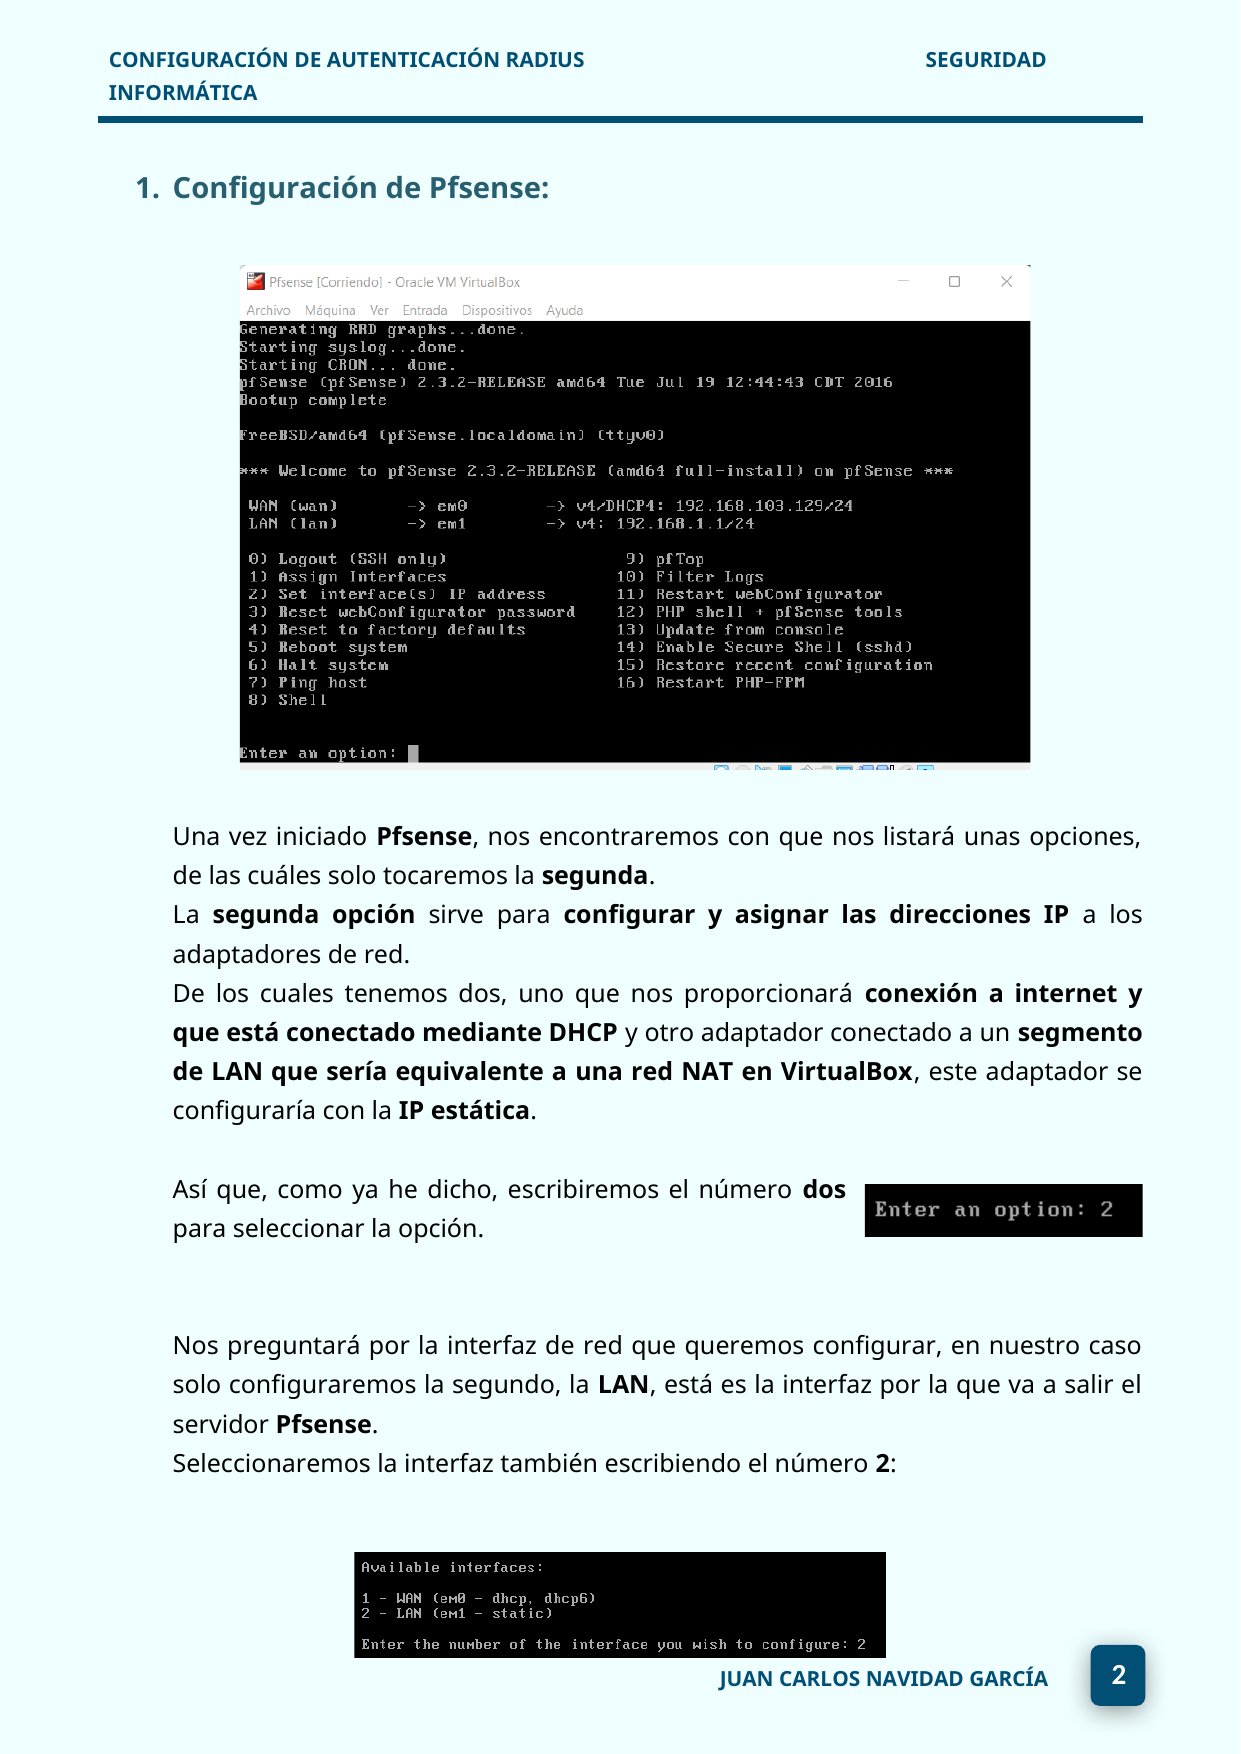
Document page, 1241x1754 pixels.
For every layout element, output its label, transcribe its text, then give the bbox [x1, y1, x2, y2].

picture [864, 1184, 1143, 1237]
picture [239, 265, 1031, 770]
text Seleccionaremos la interfaz también escribiendo el número 2: [172, 1445, 1143, 1479]
text Una vez iniciado Pfsense, nos encontraremos con que nos listará unas opciones, de las cuáles solo tocaremos la segunda. [172, 819, 1143, 892]
text La segunda opción sirve para configurar y asignar las direcciones IP a los adaptadores de red. [172, 897, 1143, 970]
subtitle Configuración de Pfsense: [135, 167, 1143, 207]
picture [354, 1552, 886, 1658]
text Así que, como ya he dicho, escribiremos el número dos para seleccionar la opción. [172, 1171, 1143, 1244]
text Nos preguntará por la interfaz de red que queremos configurar, en nuestro caso solo configuraremos la segundo, la LAN, está es la interfaz por la que va a salir el servidor Pfsense. [172, 1328, 1143, 1440]
text De los cuales tenemos dos, uno que nos proporcionará conexión a internet y que está conectado mediante DHCP y otro adaptador conectado a un segmento de LAN que sería equivalente a una red NAT en VirtualBox, este adaptador se configuraría con la IP estática. [172, 975, 1143, 1127]
